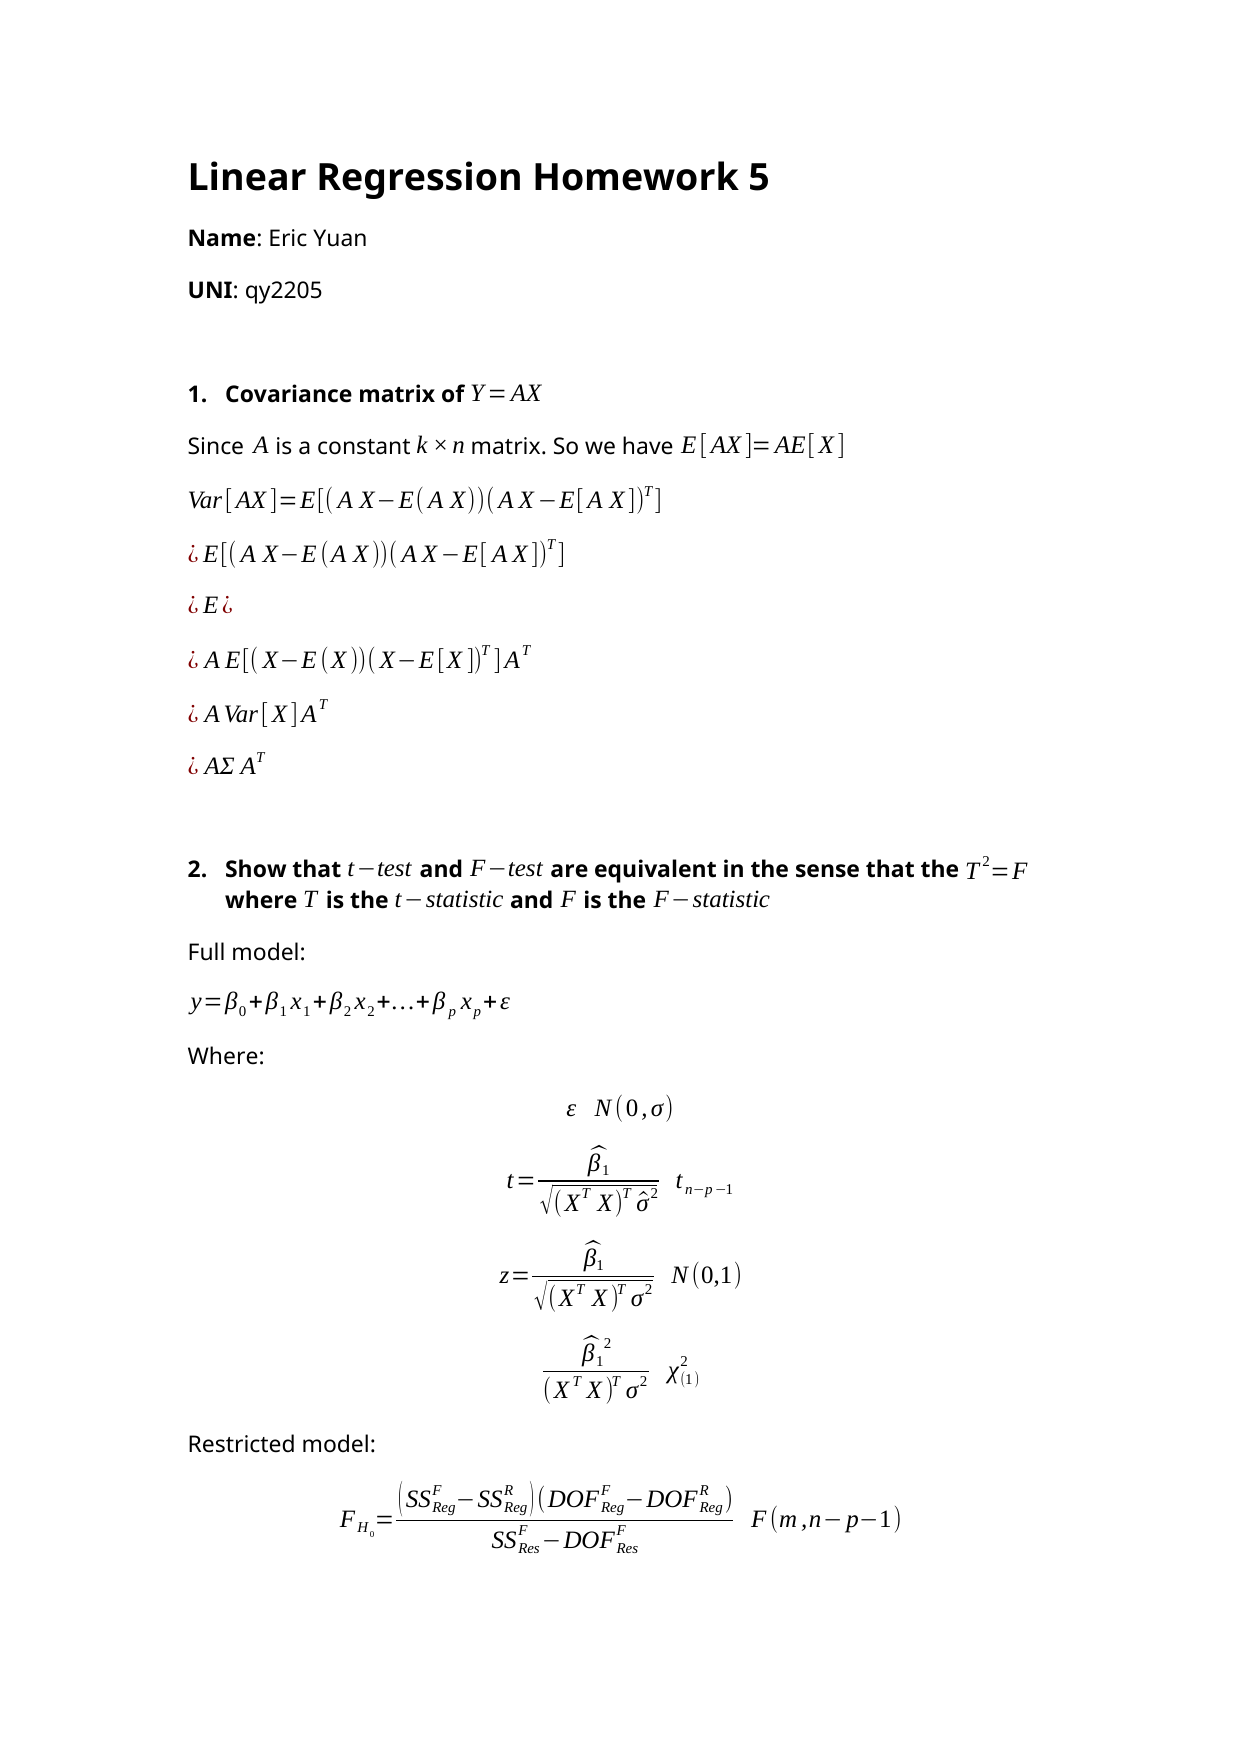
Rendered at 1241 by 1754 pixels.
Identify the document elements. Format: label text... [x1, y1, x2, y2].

text Since is a constant matrix. So we have [187, 430, 1053, 461]
text Where: [187, 1040, 1053, 1071]
text Restricted model: [187, 1427, 1053, 1459]
text Full model: [187, 936, 1053, 967]
text Name: Eric Yuan [187, 222, 1053, 253]
list Covariance matrix of [187, 378, 1053, 409]
text UNI: qy2205 [187, 274, 1053, 305]
text Linear Regression Homework 5 [187, 150, 1053, 201]
list Show that and are equivalent in the sense that the where is the and is the [187, 853, 1053, 915]
